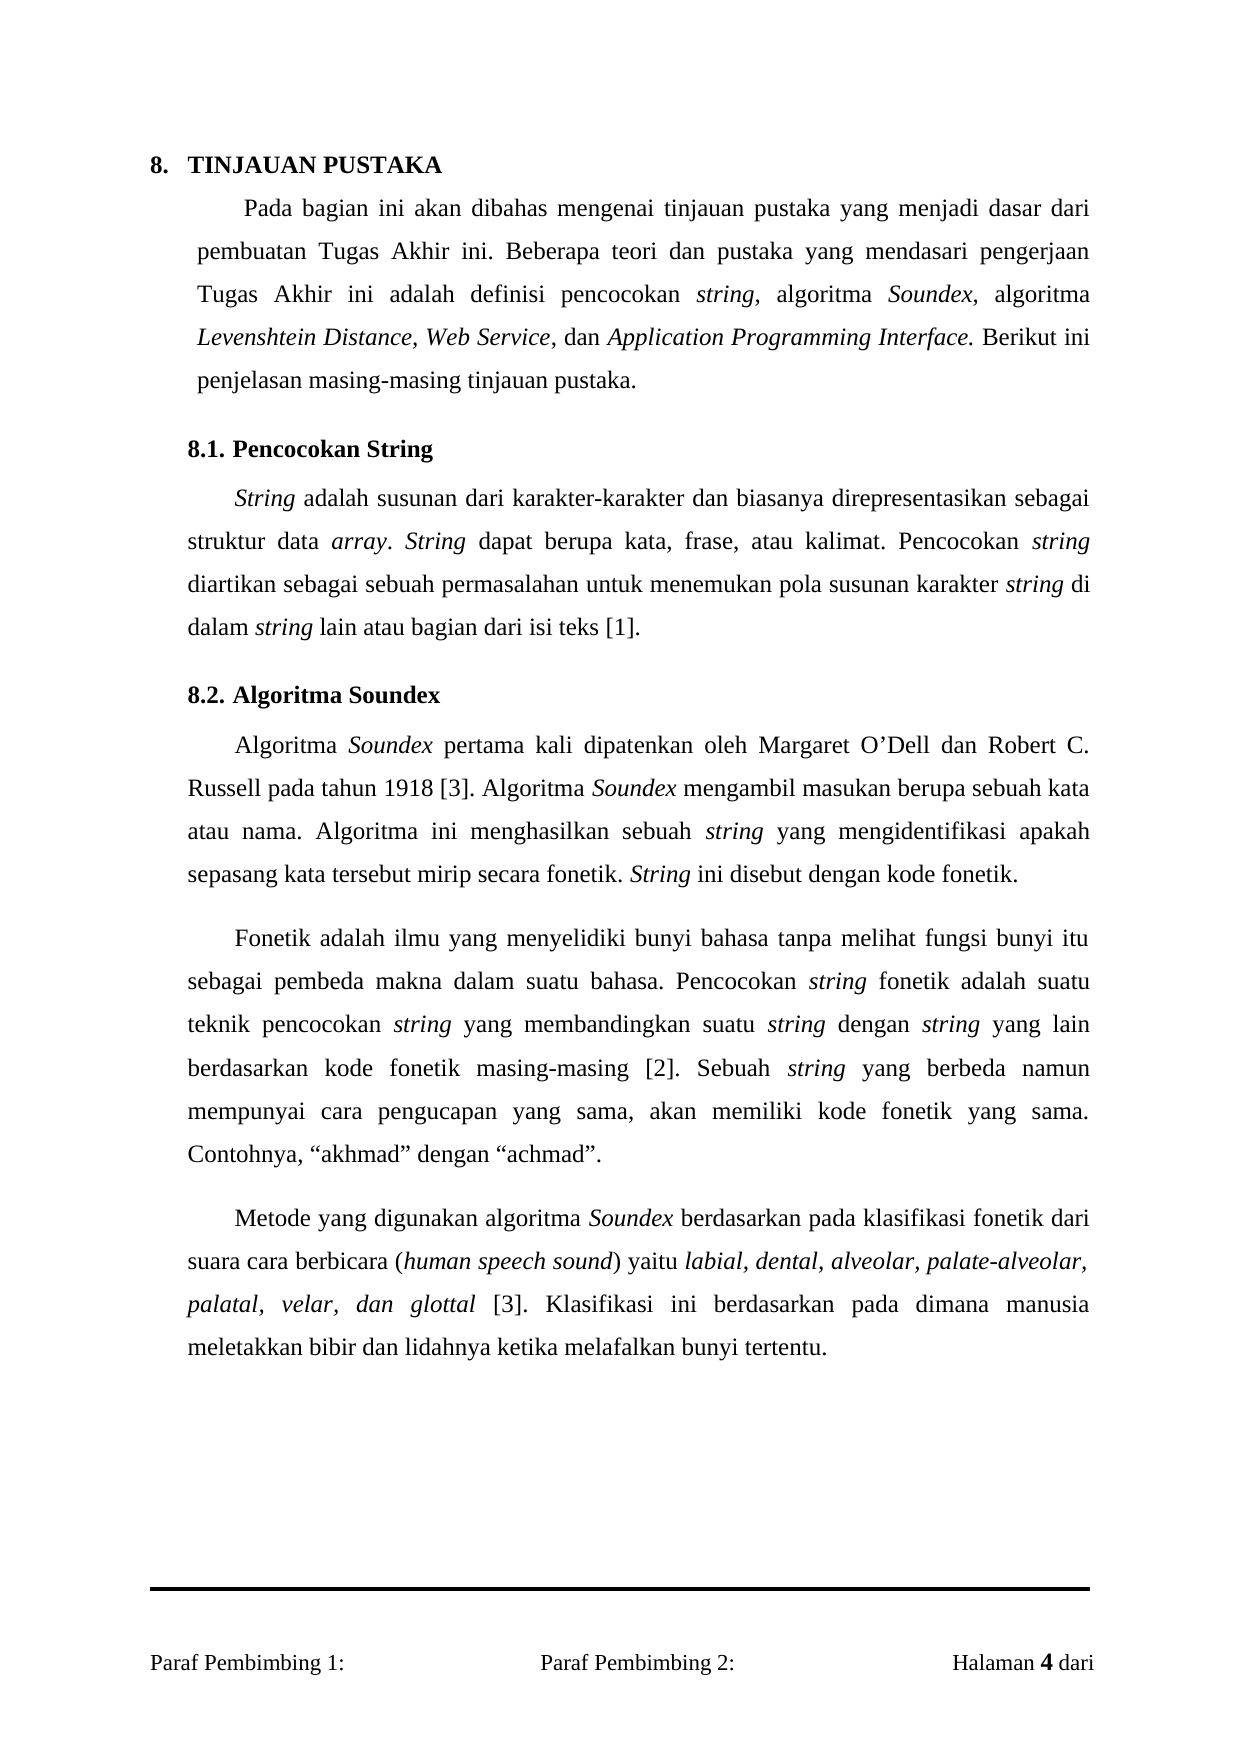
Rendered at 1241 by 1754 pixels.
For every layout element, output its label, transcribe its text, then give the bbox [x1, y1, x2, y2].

subtitle TINJAUAN PUSTAKA [150, 150, 1090, 179]
text Fonetik adalah ilmu yang menyelidiki bunyi bahasa tanpa melihat fungsi bunyi itu sebagai pembeda makna dalam suatu bahasa. Pencocokan string fonetik adalah suatu teknik pencocokan string yang membandingkan suatu string dengan string yang lain berdasarkan kode fonetik masing-masing [2]. Sebuah string yang berbeda namun mempunyai cara pengucapan yang sama, akan memiliki kode fonetik yang sama. Contohnya, “akhmad” dengan “achmad”. [187, 923, 1090, 1168]
text Metode yang digunakan algoritma Soundex berdasarkan pada klasifikasi fonetik dari suara cara berbicara (human speech sound) yaitu labial, dental, alveolar, palate-alveolar, palatal, velar, dan glottal [3]. Klasifikasi ini berdasarkan pada dimana manusia meletakkan bibir dan lidahnya ketika melafalkan bunyi tertentu. [187, 1203, 1090, 1361]
text Algoritma Soundex pertama kali dipatenkan oleh Margaret O’Dell dan Robert C. Russell pada tahun 1918 [3]. Algoritma Soundex mengambil masukan berupa sebuah kata atau nama. Algoritma ini menghasilkan sebuah string yang mengidentifikasi apakah sepasang kata tersebut mirip secara fonetik. String ini disebut dengan kode fonetik. [187, 730, 1090, 888]
text String adalah susunan dari karakter-karakter dan biasanya direpresentasikan sebagai struktur data array. String dapat berupa kata, frase, atau kalimat. Pencocokan string diartikan sebagai sebuah permasalahan untuk menemukan pola susunan karakter string di dalam string lain atau bagian dari isi teks [1]. [187, 483, 1090, 641]
subtitle Pencocokan String [187, 434, 1090, 462]
text Pada bagian ini akan dibahas mengenai tinjauan pustaka yang menjadi dasar dari pembuatan Tugas Akhir ini. Beberapa teori dan pustaka yang mendasari pengerjaan Tugas Akhir ini adalah definisi pencocokan string, algoritma Soundex, algoritma Levenshtein Distance, Web Service, dan Application Programming Interface. Berikut ini penjelasan masing-masing tinjauan pustaka. [197, 193, 1090, 394]
subtitle Algoritma Soundex [187, 681, 1090, 709]
